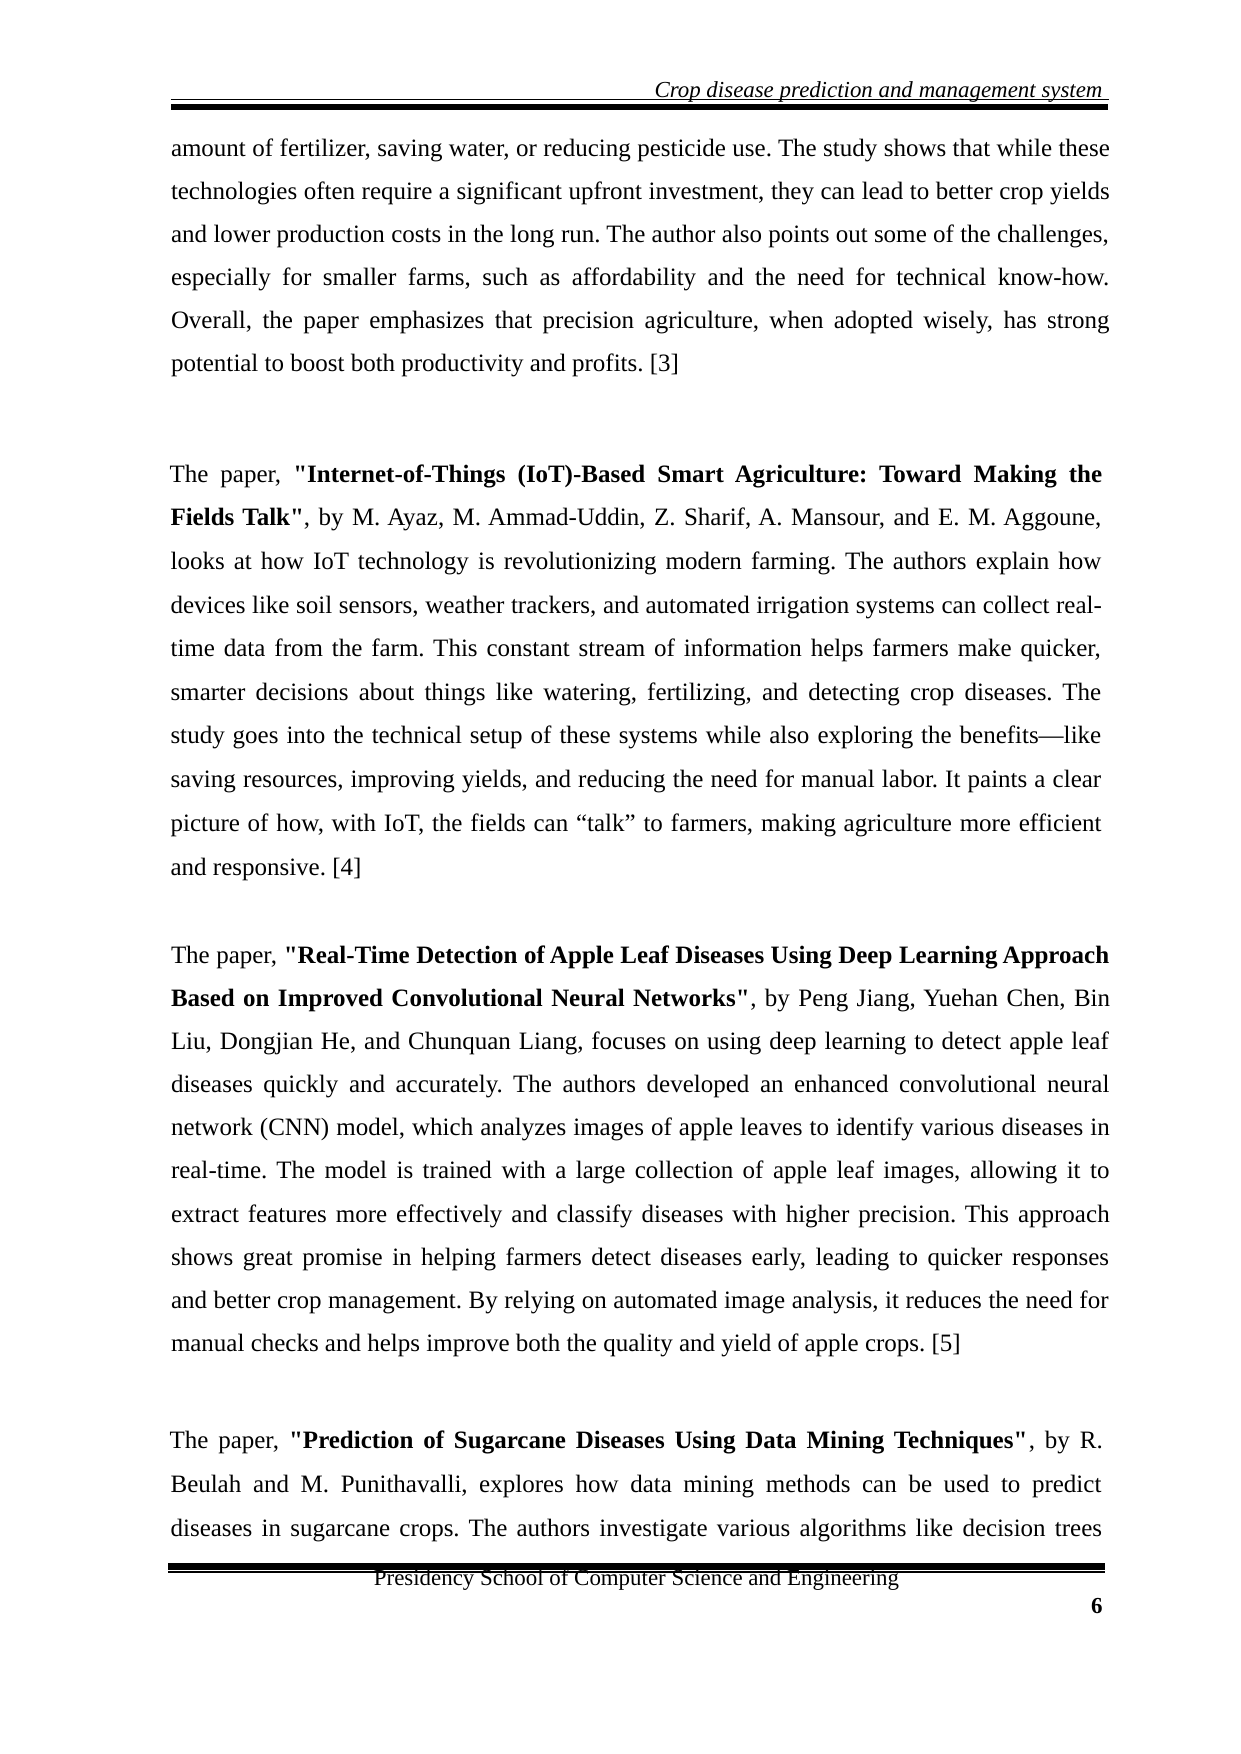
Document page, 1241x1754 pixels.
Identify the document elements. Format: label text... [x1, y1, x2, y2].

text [169, 1426, 1103, 1542]
text The paper, "Real-Time Detection of Apple Leaf Diseases Using Deep Learning Approach Based on Improved Convolutional Neural Networks", by Peng Jiang, Yuehan Chen, Bin Liu, Dongjian He, and Chunquan Liang, focuses on using deep learning to detect apple leaf diseases quickly and accurately. The authors developed an enhanced convolutional neural network (CNN) model, which analyzes images of apple leaves to identify various diseases in real-time. The model is trained with a large collection of apple leaf images, allowing it to extract features more effectively and classify diseases with higher precision. This approach shows great promise in helping farmers detect diseases early, leading to quicker responses and better crop management. By relying on automated image analysis, it reduces the need for manual checks and helps improve both the quality and yield of apple crops. [5] [171, 940, 1111, 1357]
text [171, 133, 1111, 377]
text The paper, "Internet-of-Things (IoT)-Based Smart Agriculture: Toward Making the Fields Talk", by M. Ayaz, M. Ammad-Uddin, Z. Sharif, A. Mansour, and E. M. Aggoune, looks at how IoT technology is revolutionizing modern farming. The authors explain how devices like soil sensors, weather trackers, and automated irrigation systems can collect real-time data from the farm. This constant stream of information helps farmers make quicker, smarter decisions about things like watering, fertilizing, and detecting crop diseases. The study goes into the technical setup of these systems while also exploring the benefits—like saving resources, improving yields, and reducing the need for manual labor. It paints a clear picture of how, with IoT, the fields can “talk” to farmers, making agriculture more efficient and responsive. [4] [169, 459, 1103, 880]
